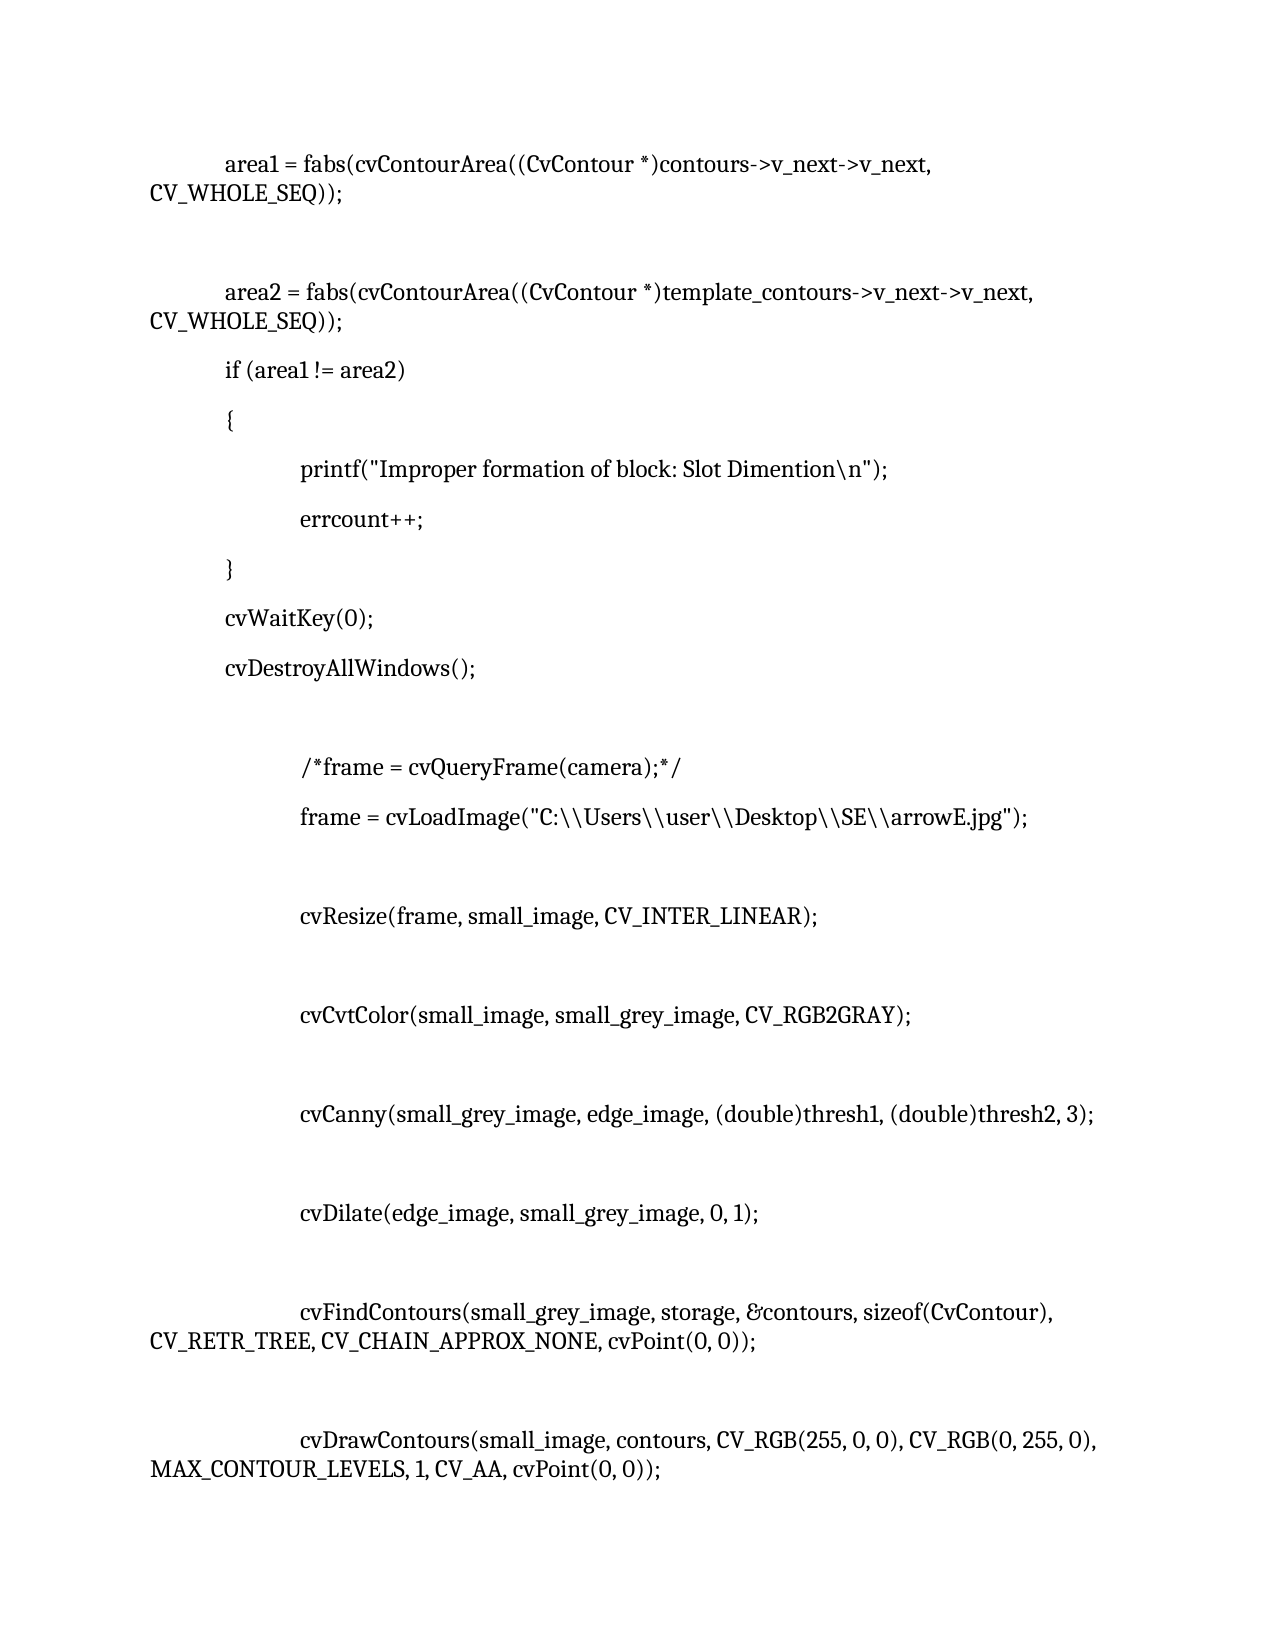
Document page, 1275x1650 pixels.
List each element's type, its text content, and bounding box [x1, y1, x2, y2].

text { [150, 406, 1125, 434]
text cvFindContours(small_grey_image, storage, &contours, sizeof(CvContour), CV_RETR_TREE, CV_CHAIN_APPROX_NONE, cvPoint(0, 0)); [150, 1298, 1125, 1356]
text cvDilate(edge_image, small_grey_image, 0, 1); [150, 1199, 1125, 1228]
text cvCvtColor(small_image, small_grey_image, CV_RGB2GRAY); [150, 1001, 1125, 1029]
text area2 = fabs(cvContourArea((CvContour *)template_contours->v_next->v_next, CV_WHOLE_SEQ)); [150, 278, 1125, 335]
text cvDrawContours(small_image, contours, CV_RGB(255, 0, 0), CV_RGB(0, 255, 0), MAX_CONTOUR_LEVELS, 1, CV_AA, cvPoint(0, 0)); [150, 1426, 1125, 1484]
text } [150, 554, 1125, 583]
text frame = cvLoadImage("C:\\Users\\user\\Desktop\\SE\\arrowE.jpg"); [150, 802, 1125, 831]
text cvDestroyAllWindows(); [150, 654, 1125, 682]
text cvCanny(small_grey_image, edge_image, (double)thresh1, (double)thresh2, 3); [150, 1100, 1125, 1129]
text errcount++; [150, 505, 1125, 534]
text area1 = fabs(cvContourArea((CvContour *)contours->v_next->v_next, CV_WHOLE_SEQ)); [150, 150, 1125, 207]
text printf("Improper formation of block: Slot Dimention\n"); [150, 455, 1125, 484]
text cvResize(frame, small_image, CV_INTER_LINEAR); [150, 902, 1125, 930]
text cvWaitKey(0); [150, 604, 1125, 633]
text if (area1 != area2) [150, 356, 1125, 385]
text /*frame = cvQueryFrame(camera);*/ [150, 753, 1125, 782]
